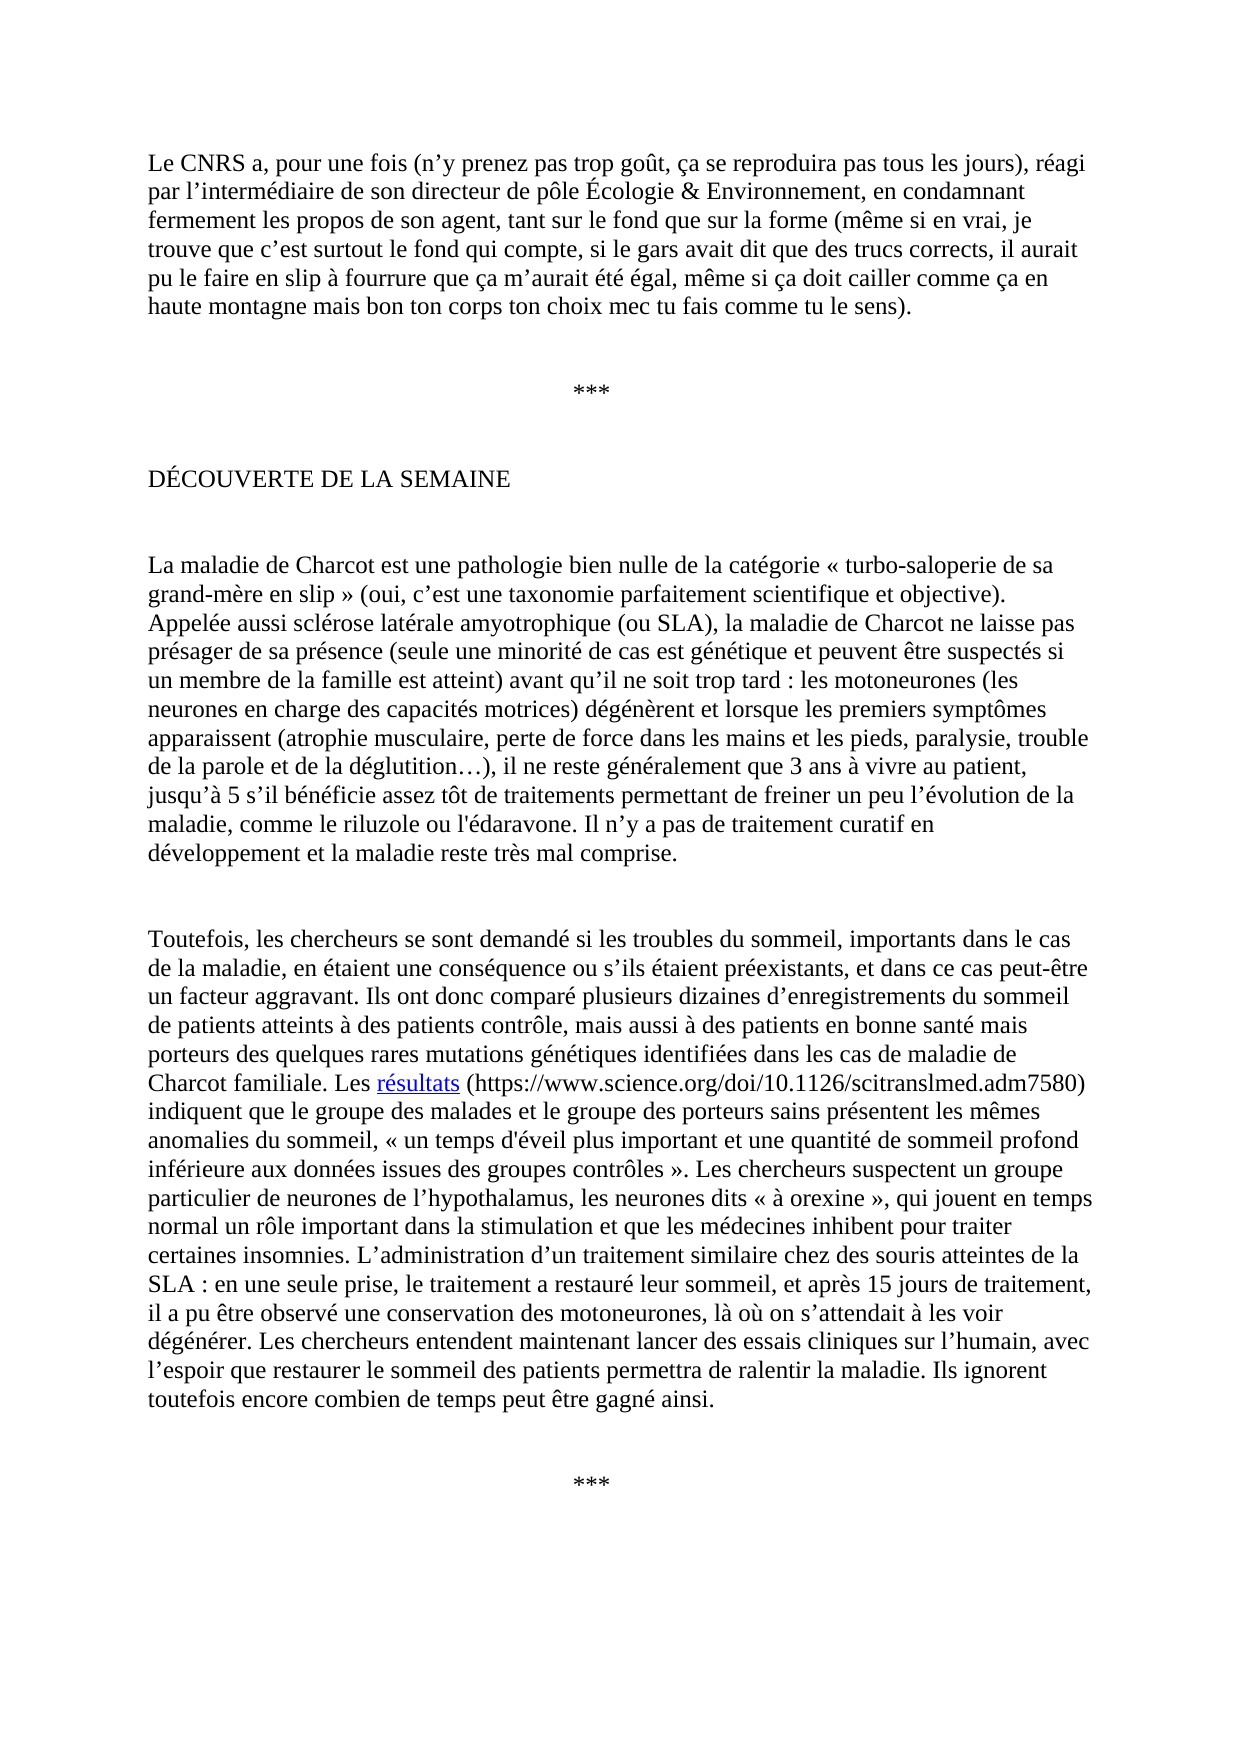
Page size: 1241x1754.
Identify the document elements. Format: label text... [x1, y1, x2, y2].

text *** [148, 1470, 1093, 1499]
text Le CNRS a, pour une fois (n’y prenez pas trop goût, ça se reproduira pas tous les jours), réagi par l’intermédiaire de son directeur de pôle Écologie & Environnement, en condamnant fermement les propos de son agent, tant sur le fond que sur la forme (même si en vrai, je trouve que c’est surtout le fond qui compte, si le gars avait dit que des trucs corrects, il aurait pu le faire en slip à fourrure que ça m’aurait été égal, même si ça doit cailler comme ça en haute montagne mais bon ton corps ton choix mec tu fais comme tu le sens). [148, 148, 1093, 320]
text La maladie de Charcot est une pathologie bien nulle de la catégorie « turbo-saloperie de sa grand-mère en slip » (oui, c’est une taxonomie parfaitement scientifique et objective). Appelée aussi sclérose latérale amyotrophique (ou SLA), la maladie de Charcot ne laisse pas présager de sa présence (seule une minorité de cas est génétique et peuvent être suspectés si un membre de la famille est atteint) avant qu’il ne soit trop tard : les motoneurones (les neurones en charge des capacités motrices) dégénèrent et lorsque les premiers symptômes apparaissent (atrophie musculaire, perte de force dans les mains et les pieds, paralysie, trouble de la parole et de la déglutition…), il ne reste généralement que 3 ans à vivre au patient, jusqu’à 5 s’il bénéficie assez tôt de traitements permettant de freiner un peu l’évolution de la maladie, comme le riluzole ou l'édaravone. Il n’y a pas de traitement curatif en développement et la maladie reste très mal comprise. [148, 550, 1093, 866]
text *** [148, 378, 1093, 406]
subtitle DÉCOUVERTE DE LA SEMAINE [148, 464, 1093, 493]
text Toutefois, les chercheurs se sont demandé si les troubles du sommeil, importants dans le cas de la maladie, en étaient une conséquence ou s’ils étaient préexistants, et dans ce cas peut-être un facteur aggravant. Ils ont donc comparé plusieurs dizaines d’enregistrements du sommeil de patients atteints à des patients contrôle, mais aussi à des patients en bonne santé mais porteurs des quelques rares mutations génétiques identifiées dans les cas de maladie de Charcot familiale. Les résultats (https://www.science.org/doi/10.1126/scitranslmed.adm7580) indiquent que le groupe des malades et le groupe des porteurs sains présentent les mêmes anomalies du sommeil, « un temps d'éveil plus important et une quantité de sommeil profond inférieure aux données issues des groupes contrôles ». Les chercheurs suspectent un groupe particulier de neurones de l’hypothalamus, les neurones dits « à orexine », qui jouent en temps normal un rôle important dans la stimulation et que les médecines inhibent pour traiter certaines insomnies. L’administration d’un traitement similaire chez des souris atteintes de la SLA : en une seule prise, le traitement a restauré leur sommeil, et après 15 jours de traitement, il a pu être observé une conservation des motoneurones, là où on s’attendait à les voir dégénérer. Les chercheurs entendent maintenant lancer des essais cliniques sur l’humain, avec l’espoir que restaurer le sommeil des patients permettra de ralentir la maladie. Ils ignorent toutefois encore combien de temps peut être gagné ainsi. [148, 924, 1093, 1413]
